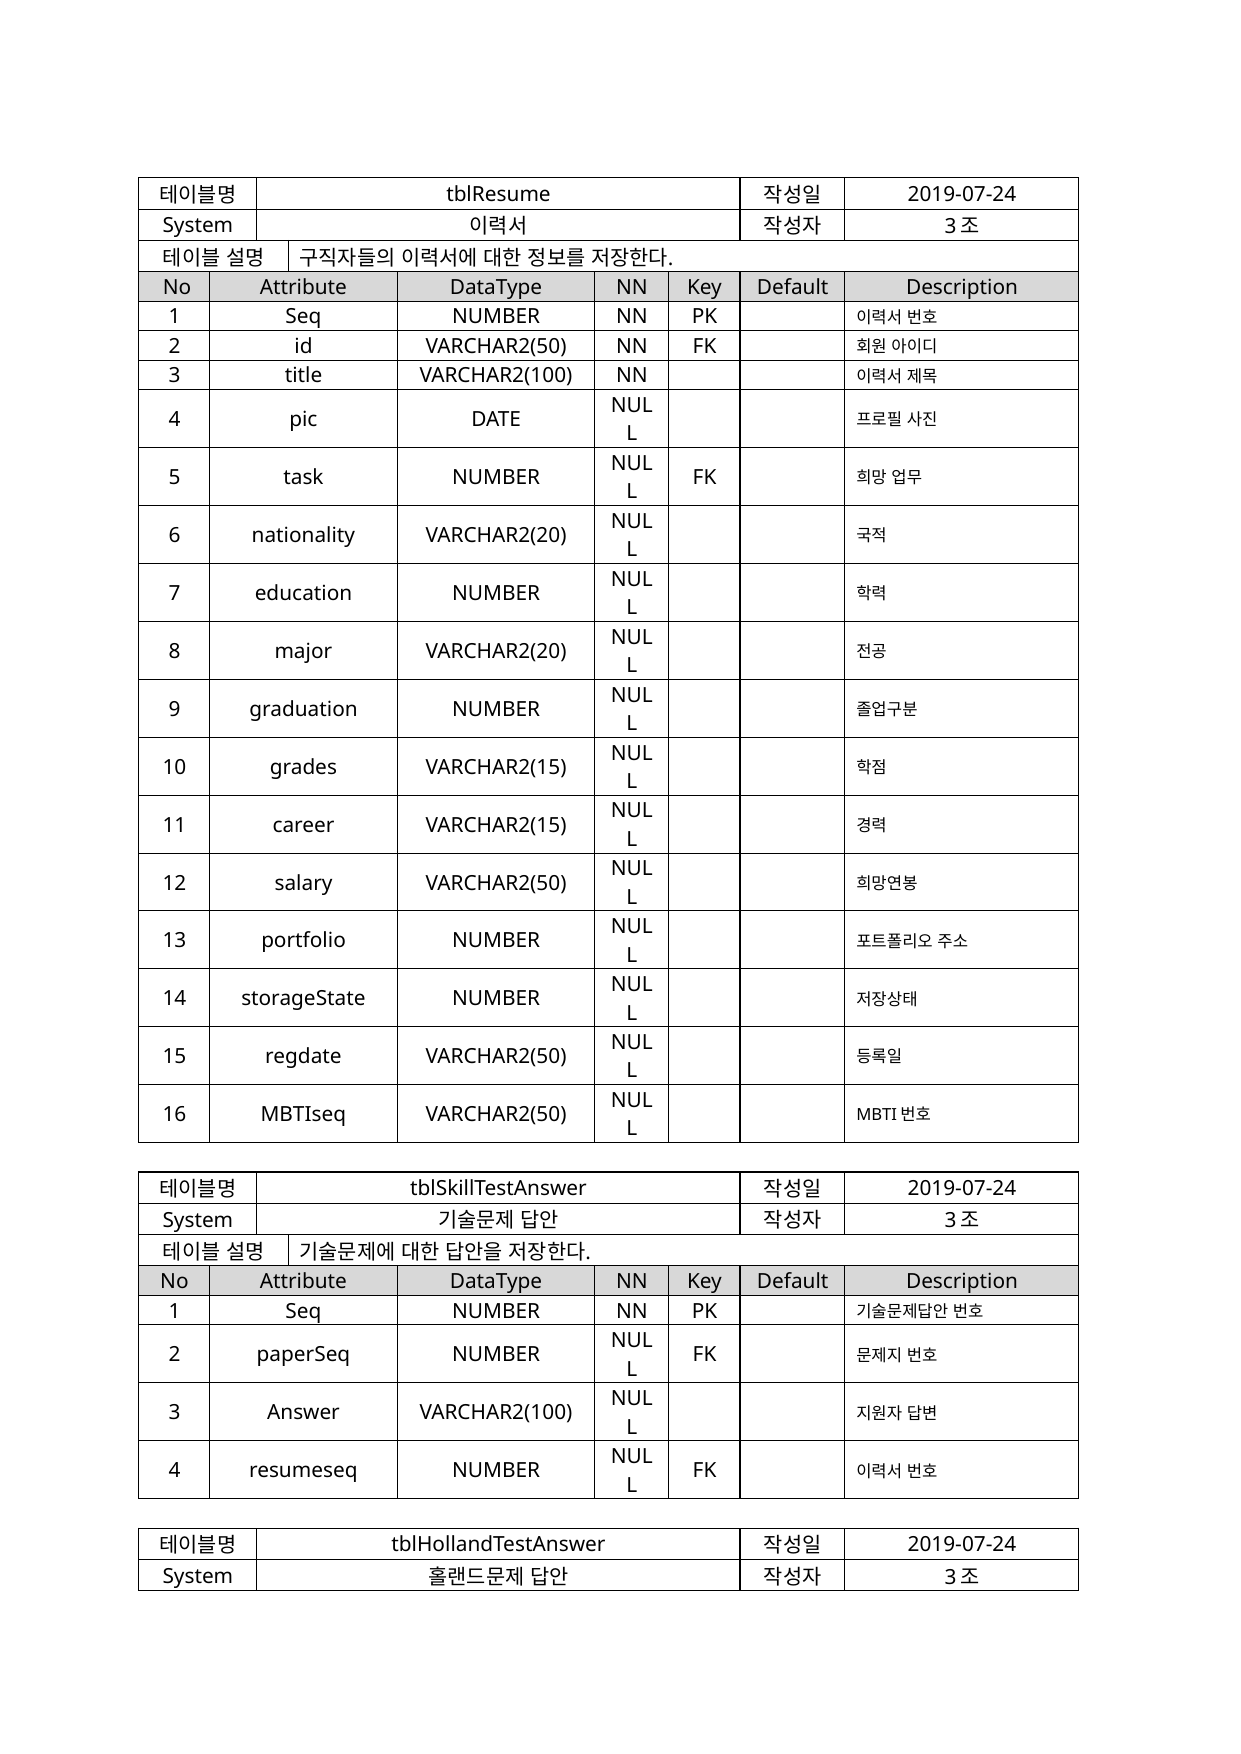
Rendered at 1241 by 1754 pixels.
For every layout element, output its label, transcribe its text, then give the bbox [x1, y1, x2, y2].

table_cell System [139, 1560, 256, 1590]
table_cell [669, 738, 739, 794]
table_cell 이력서 제목 [845, 361, 1078, 389]
table_cell 희망 업무 [845, 448, 1078, 505]
table_header 2019-07-24 [845, 1529, 1078, 1559]
table_cell VARCHAR2(50) [398, 1085, 594, 1142]
table_cell NUMBER [398, 969, 594, 1026]
table_cell 국적 [845, 506, 1078, 563]
table_cell [741, 622, 844, 679]
table_cell 3 [139, 361, 209, 389]
table_header 2019-07-24 [845, 1173, 1078, 1203]
table_cell 1 [139, 1296, 209, 1324]
table_cell System [139, 210, 256, 240]
table_cell VARCHAR2(20) [398, 506, 594, 563]
table_header 작성일 [741, 1529, 844, 1559]
table_cell nationality [210, 506, 397, 563]
table_cell [741, 331, 844, 359]
table_cell [669, 911, 739, 968]
table_cell NULL [595, 1085, 668, 1142]
table_header tblResume [257, 178, 739, 208]
table_cell 프로필 사진 [845, 390, 1078, 447]
table_cell NN [595, 1296, 668, 1324]
table_cell [741, 911, 844, 968]
table_cell major [210, 622, 397, 679]
table_cell Seq [210, 302, 397, 330]
table_cell [741, 564, 844, 621]
table_cell MBTI번호 [845, 1085, 1078, 1142]
table_cell 16 [139, 1085, 209, 1142]
table_cell [669, 1027, 739, 1084]
table_cell id [210, 331, 397, 359]
table_cell 이력서 번호 [845, 302, 1078, 330]
table_cell 회원 아이디 [845, 331, 1078, 359]
table_cell Attribute [210, 1266, 397, 1295]
table_cell NUMBER [398, 680, 594, 737]
table_cell storageState [210, 969, 397, 1026]
table_cell NULL [595, 1325, 668, 1382]
table_cell No [139, 272, 209, 301]
table_cell DataType [398, 272, 594, 301]
table_cell NUMBER [398, 448, 594, 505]
table_cell Seq [210, 1296, 397, 1324]
table_cell [741, 302, 844, 330]
table_cell FK [669, 331, 739, 359]
table_cell System [139, 1204, 256, 1234]
table_cell 7 [139, 564, 209, 621]
table_cell [669, 564, 739, 621]
table_cell VARCHAR2(20) [398, 622, 594, 679]
table_cell FK [669, 448, 739, 505]
table_cell [741, 796, 844, 852]
table_cell 13 [139, 911, 209, 968]
table_cell 등록일 [845, 1027, 1078, 1084]
table_cell FK [669, 1441, 739, 1498]
table_cell Attribute [210, 272, 397, 301]
table_cell MBTIseq [210, 1085, 397, 1142]
table_cell grades [210, 738, 397, 794]
table_cell [669, 854, 739, 910]
table_cell VARCHAR2(100) [398, 361, 594, 389]
table_cell FK [669, 1325, 739, 1382]
table_header tblSkillTestAnswer [257, 1173, 739, 1203]
table_cell 6 [139, 506, 209, 563]
table_cell graduation [210, 680, 397, 737]
table_cell NULL [595, 1383, 668, 1440]
table_cell 1 [139, 302, 209, 330]
table_cell 문제지 번호 [845, 1325, 1078, 1382]
table_cell 2 [139, 331, 209, 359]
table_cell NULL [595, 1441, 668, 1498]
table_cell 12 [139, 854, 209, 910]
table_cell DataType [398, 1266, 594, 1295]
table_cell VARCHAR2(50) [398, 331, 594, 359]
table_cell NUMBER [398, 1296, 594, 1324]
table_cell 작성자 [741, 1204, 844, 1234]
table_cell Description [845, 272, 1078, 301]
table_cell [741, 506, 844, 563]
table_cell 3 [139, 1383, 209, 1440]
table_cell NUMBER [398, 911, 594, 968]
table_cell VARCHAR2(50) [398, 1027, 594, 1084]
table_cell NN [595, 331, 668, 359]
table_cell [741, 1027, 844, 1084]
table_header tblHollandTestAnswer [257, 1529, 739, 1559]
table_cell [741, 969, 844, 1026]
table_cell NN [595, 302, 668, 330]
table_header 테이블명 [139, 1173, 256, 1203]
table_cell task [210, 448, 397, 505]
table_cell 저장상태 [845, 969, 1078, 1026]
table_cell NULL [595, 680, 668, 737]
table_cell 8 [139, 622, 209, 679]
table_cell VARCHAR2(100) [398, 1383, 594, 1440]
table_cell [741, 1325, 844, 1382]
table_cell pic [210, 390, 397, 447]
table_cell 테이블 설명 [139, 241, 288, 271]
table_cell career [210, 796, 397, 852]
table_cell 11 [139, 796, 209, 852]
table_cell 학점 [845, 738, 1078, 794]
table_cell [669, 506, 739, 563]
table_cell title [210, 361, 397, 389]
table_cell NULL [595, 564, 668, 621]
table_cell [741, 1383, 844, 1440]
table_cell [669, 680, 739, 737]
table_cell NULL [595, 738, 668, 794]
table_cell 기술문제에 대한 답안을 저장한다. [289, 1235, 1078, 1265]
table_cell [669, 361, 739, 389]
table_header 테이블명 [139, 178, 256, 208]
table_cell PK [669, 1296, 739, 1324]
table_cell 5 [139, 448, 209, 505]
table_cell 전공 [845, 622, 1078, 679]
table_cell Key [669, 1266, 739, 1295]
table_cell 지원자 답변 [845, 1383, 1078, 1440]
table_cell [669, 969, 739, 1026]
table_cell 4 [139, 390, 209, 447]
table_cell No [139, 1266, 209, 1295]
table_header 테이블명 [139, 1529, 256, 1559]
table_header 작성일 [741, 178, 844, 208]
table_cell 테이블 설명 [139, 1235, 288, 1265]
table_cell 3조 [845, 1560, 1078, 1590]
table_cell salary [210, 854, 397, 910]
table_cell NULL [595, 390, 668, 447]
table_cell 기술문제 답안 [257, 1204, 739, 1234]
table_cell 경력 [845, 796, 1078, 852]
table_cell [741, 448, 844, 505]
table_cell 홀랜드문제 답안 [257, 1560, 739, 1590]
table_cell VARCHAR2(15) [398, 738, 594, 794]
table_cell [669, 1383, 739, 1440]
table_cell 이력서 [257, 210, 739, 240]
table_cell NULL [595, 506, 668, 563]
table_cell NULL [595, 622, 668, 679]
table_cell VARCHAR2(50) [398, 854, 594, 910]
table_cell DATE [398, 390, 594, 447]
table_cell 2 [139, 1325, 209, 1382]
table_cell [669, 622, 739, 679]
table_cell NULL [595, 796, 668, 852]
table_cell NN [595, 361, 668, 389]
table_cell PK [669, 302, 739, 330]
table_cell [741, 1296, 844, 1324]
table_cell 기술문제답안 번호 [845, 1296, 1078, 1324]
table_cell NULL [595, 1027, 668, 1084]
table_cell [741, 854, 844, 910]
table_cell NUMBER [398, 1441, 594, 1498]
table_cell Default [741, 272, 844, 301]
table_cell [741, 1085, 844, 1142]
table_cell 졸업구분 [845, 680, 1078, 737]
table_header 작성일 [741, 1173, 844, 1203]
table_cell 3조 [845, 1204, 1078, 1234]
table_cell regdate [210, 1027, 397, 1084]
table_cell portfolio [210, 911, 397, 968]
table_cell NULL [595, 448, 668, 505]
table_cell Answer [210, 1383, 397, 1440]
table_cell paperSeq [210, 1325, 397, 1382]
table_cell [669, 796, 739, 852]
table_cell [741, 680, 844, 737]
table_cell 4 [139, 1441, 209, 1498]
table_header 2019-07-24 [845, 178, 1078, 208]
table_cell 14 [139, 969, 209, 1026]
table_cell Description [845, 1266, 1078, 1295]
table_cell NN [595, 272, 668, 301]
table_cell [741, 1441, 844, 1498]
table_cell 희망연봉 [845, 854, 1078, 910]
table_cell resumeseq [210, 1441, 397, 1498]
table_cell [741, 390, 844, 447]
table_cell Key [669, 272, 739, 301]
table_cell NUMBER [398, 564, 594, 621]
table_cell 포트폴리오 주소 [845, 911, 1078, 968]
table_cell VARCHAR2(15) [398, 796, 594, 852]
table_cell 3조 [845, 210, 1078, 240]
table_cell 9 [139, 680, 209, 737]
table_cell [669, 1085, 739, 1142]
table_cell [741, 361, 844, 389]
table_cell 작성자 [741, 210, 844, 240]
table_cell 작성자 [741, 1560, 844, 1590]
table_cell NULL [595, 854, 668, 910]
table_cell NULL [595, 969, 668, 1026]
table_cell 이력서 번호 [845, 1441, 1078, 1498]
table_cell [669, 390, 739, 447]
table_cell NULL [595, 911, 668, 968]
table_cell [741, 738, 844, 794]
table_cell 학력 [845, 564, 1078, 621]
table_cell 15 [139, 1027, 209, 1084]
table_cell NUMBER [398, 1325, 594, 1382]
table_cell 10 [139, 738, 209, 794]
table_cell Default [741, 1266, 844, 1295]
table_cell NUMBER [398, 302, 594, 330]
table_cell NN [595, 1266, 668, 1295]
table_cell 구직자들의 이력서에 대한 정보를 저장한다. [289, 241, 1078, 271]
table_cell education [210, 564, 397, 621]
